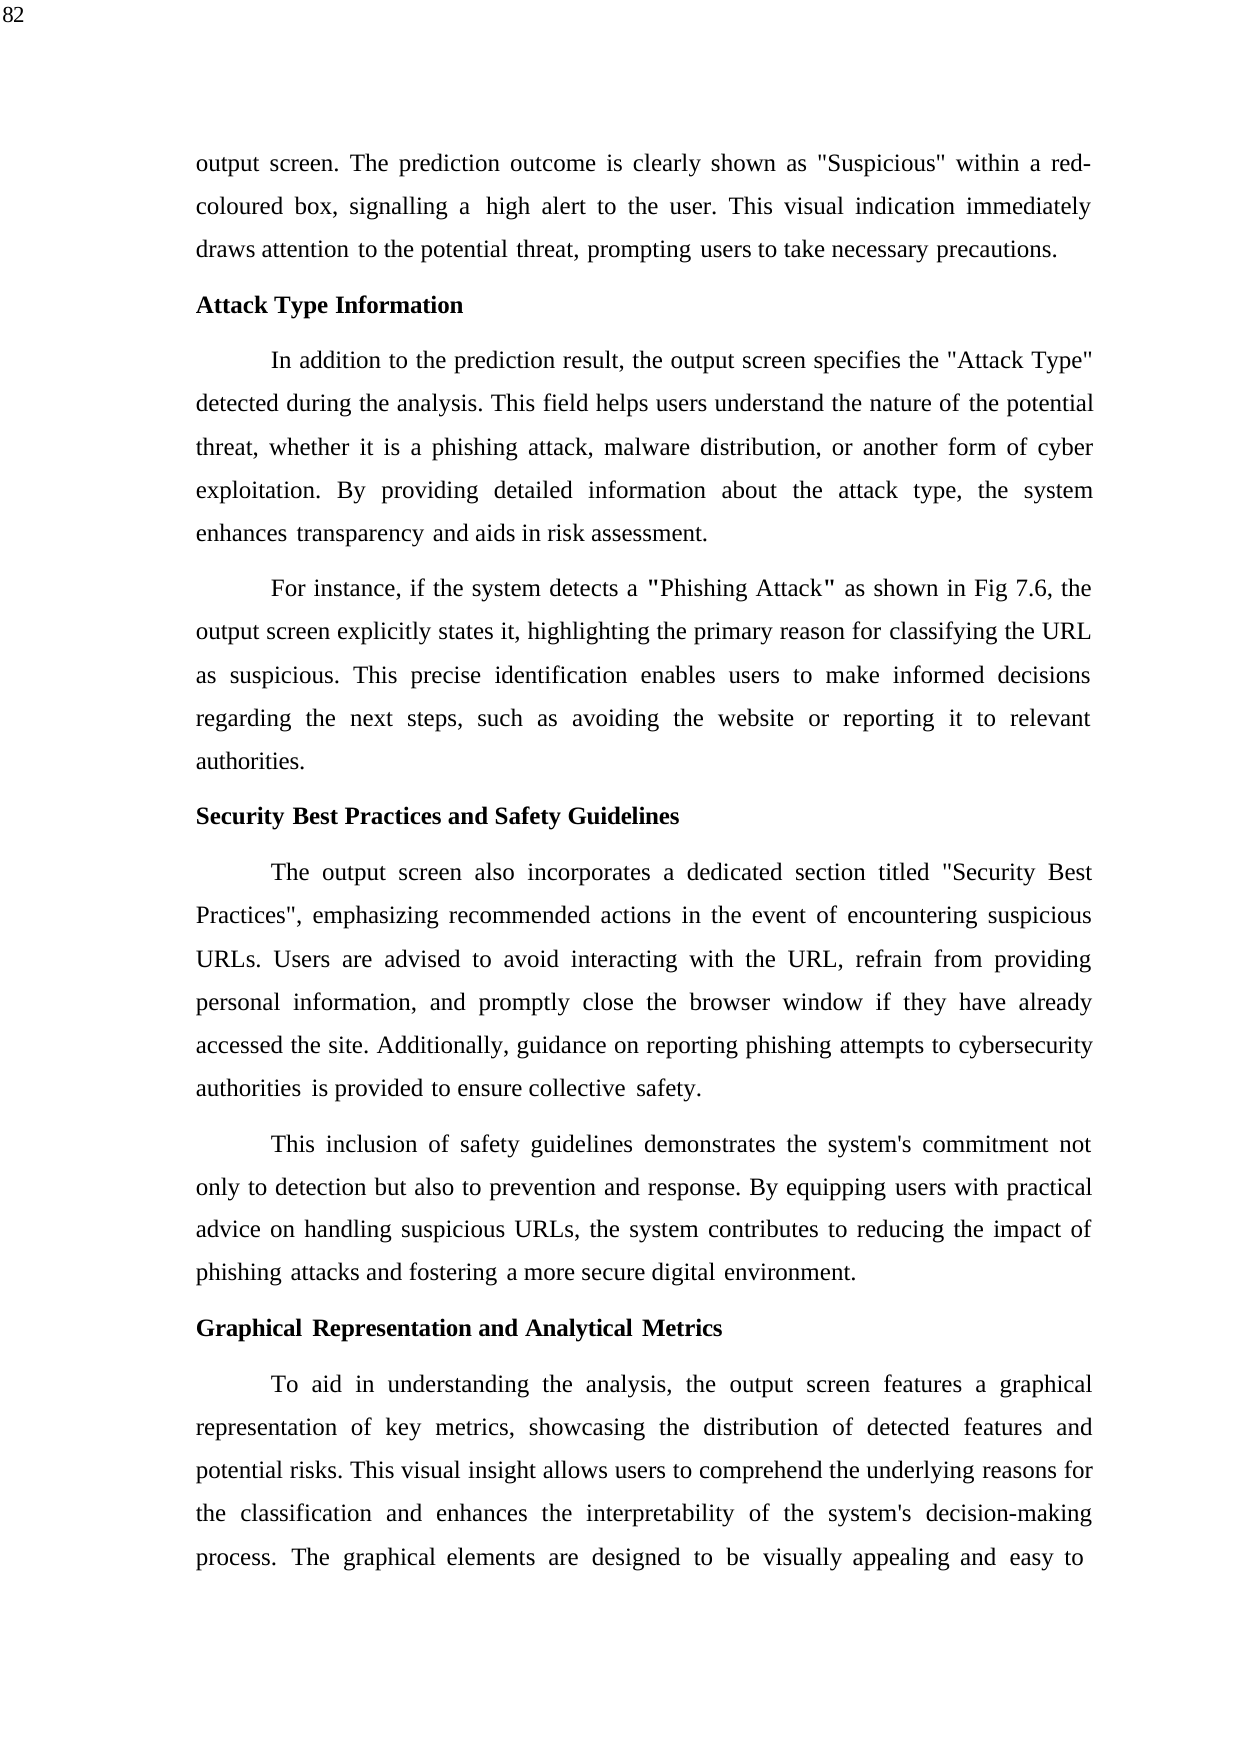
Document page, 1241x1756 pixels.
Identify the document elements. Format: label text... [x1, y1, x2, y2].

text In addition to the prediction result, the output screen specifies the "Attack Type" detected during the analysis. This field helps users understand the nature of the potential threat, whether it is a phishing attack, malware distribution, or another form of cyber exploitation. By providing detailed information about the attack type, the system enhances transparency and aids in risk assessment. [196, 345, 1094, 547]
subtitle Security Best Practices and Safety Guidelines [196, 801, 1166, 830]
text For instance, if the system detects a "Phishing Attack" as shown in Fig 7.6, the output screen explicitly states it, highlighting the primary reason for classifying the URL as suspicious. This precise identification enables users to make informed decisions regarding the next steps, such as avoiding the website or reporting it to relevant authorities. [196, 573, 1092, 775]
subtitle Attack Type Information [196, 290, 1166, 319]
text To aid in understanding the analysis, the output screen features a graphical representation of key metrics, showcasing the distribution of detected features and potential risks. This visual insight allows users to comprehend the underlying reasons for the classification and enhances the interpretability of the system's decision-making process. The graphical elements are designed to be visually appealing and easy to [196, 1369, 1093, 1570]
text This inclusion of safety guidelines demonstrates the system's commitment not only to detection but also to prevention and response. By equipping users with practical advice on handling suspicious URLs, the system contributes to reducing the impact of phishing attacks and fostering a more secure digital environment. [196, 1129, 1093, 1286]
text The output screen also incorporates a dedicated section titled "Security Best Practices", emphasizing recommended actions in the event of encountering suspicious URLs. Users are advised to avoid interacting with the URL, refrain from providing personal information, and promptly close the browser window if they have already accessed the site. Additionally, guidance on reporting phishing attempts to cybersecurity authorities is provided to ensure collective safety. [196, 857, 1093, 1102]
subtitle Graphical Representation and Analytical Metrics [196, 1313, 1166, 1342]
text output screen. The prediction outcome is clearly shown as "Suspicious" within a red- coloured box, signalling a high alert to the user. This visual indication immediately draws attention to the potential threat, prompting users to take necessary precautions. [196, 148, 1092, 263]
